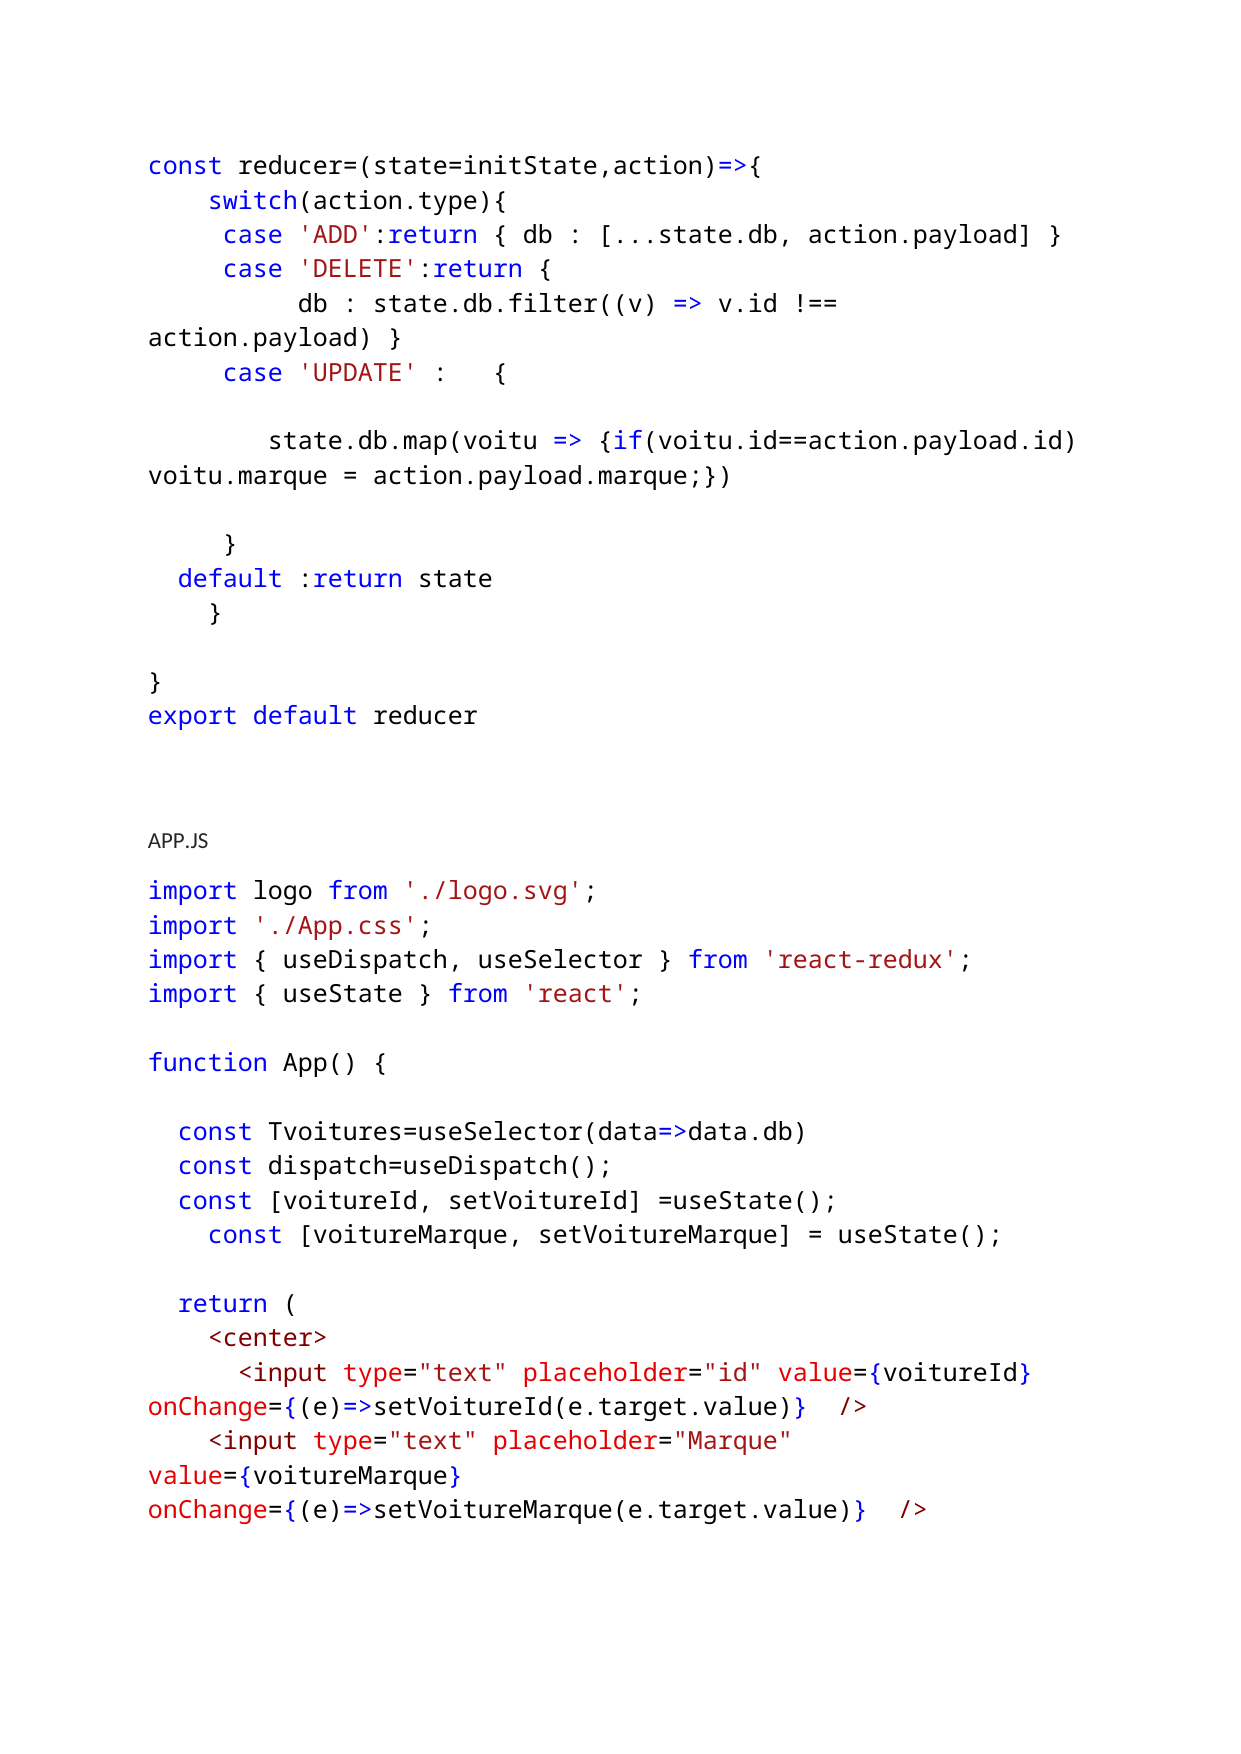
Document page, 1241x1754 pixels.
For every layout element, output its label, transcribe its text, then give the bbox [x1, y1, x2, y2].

text const dispatch=useDispatch(); [148, 1148, 1093, 1182]
text const [voitureMarque, setVoitureMarque] = useState(); [148, 1216, 1093, 1251]
text } [148, 663, 1093, 698]
text import logo from './logo.svg'; [148, 873, 1093, 907]
text state.db.map(voitu => {if(voitu.id==action.payload.id) voitu.marque = action.payload.marque;}) [148, 423, 1093, 491]
text const [voitureId, setVoitureId] =useState(); [148, 1182, 1093, 1216]
text return ( [148, 1285, 1093, 1319]
text const reducer=(state=initState,action)=>{ [148, 148, 1093, 182]
text case 'DELETE':return { [148, 251, 1093, 285]
text switch(action.type){ [148, 182, 1093, 216]
text import { useDispatch, useSelector } from 'react-redux'; [148, 941, 1093, 976]
text import './App.css'; [148, 907, 1093, 941]
text <input type="text" placeholder="Marque" value={voitureMarque} onChange={(e)=>setVoitureMarque(e.target.value)} /> [148, 1423, 1093, 1526]
text } [148, 526, 1093, 560]
text case 'ADD':return { db : [...state.db, action.payload] } [148, 216, 1093, 251]
text default :return state [148, 560, 1093, 594]
text const Tvoitures=useSelector(data=>data.db) [148, 1113, 1093, 1148]
text case 'UPDATE' : { [148, 354, 1093, 388]
text import { useState } from 'react'; [148, 976, 1093, 1010]
text APP.JS [148, 826, 1093, 854]
text function App() { [148, 1044, 1093, 1079]
text db : state.db.filter((v) => v.id !== action.payload) } [148, 285, 1093, 354]
text <input type="text" placeholder="id" value={voitureId} onChange={(e)=>setVoitureId(e.target.value)} /> [148, 1354, 1093, 1423]
text } [148, 594, 1093, 629]
text <center> [148, 1319, 1093, 1354]
text export default reducer [148, 698, 1093, 732]
